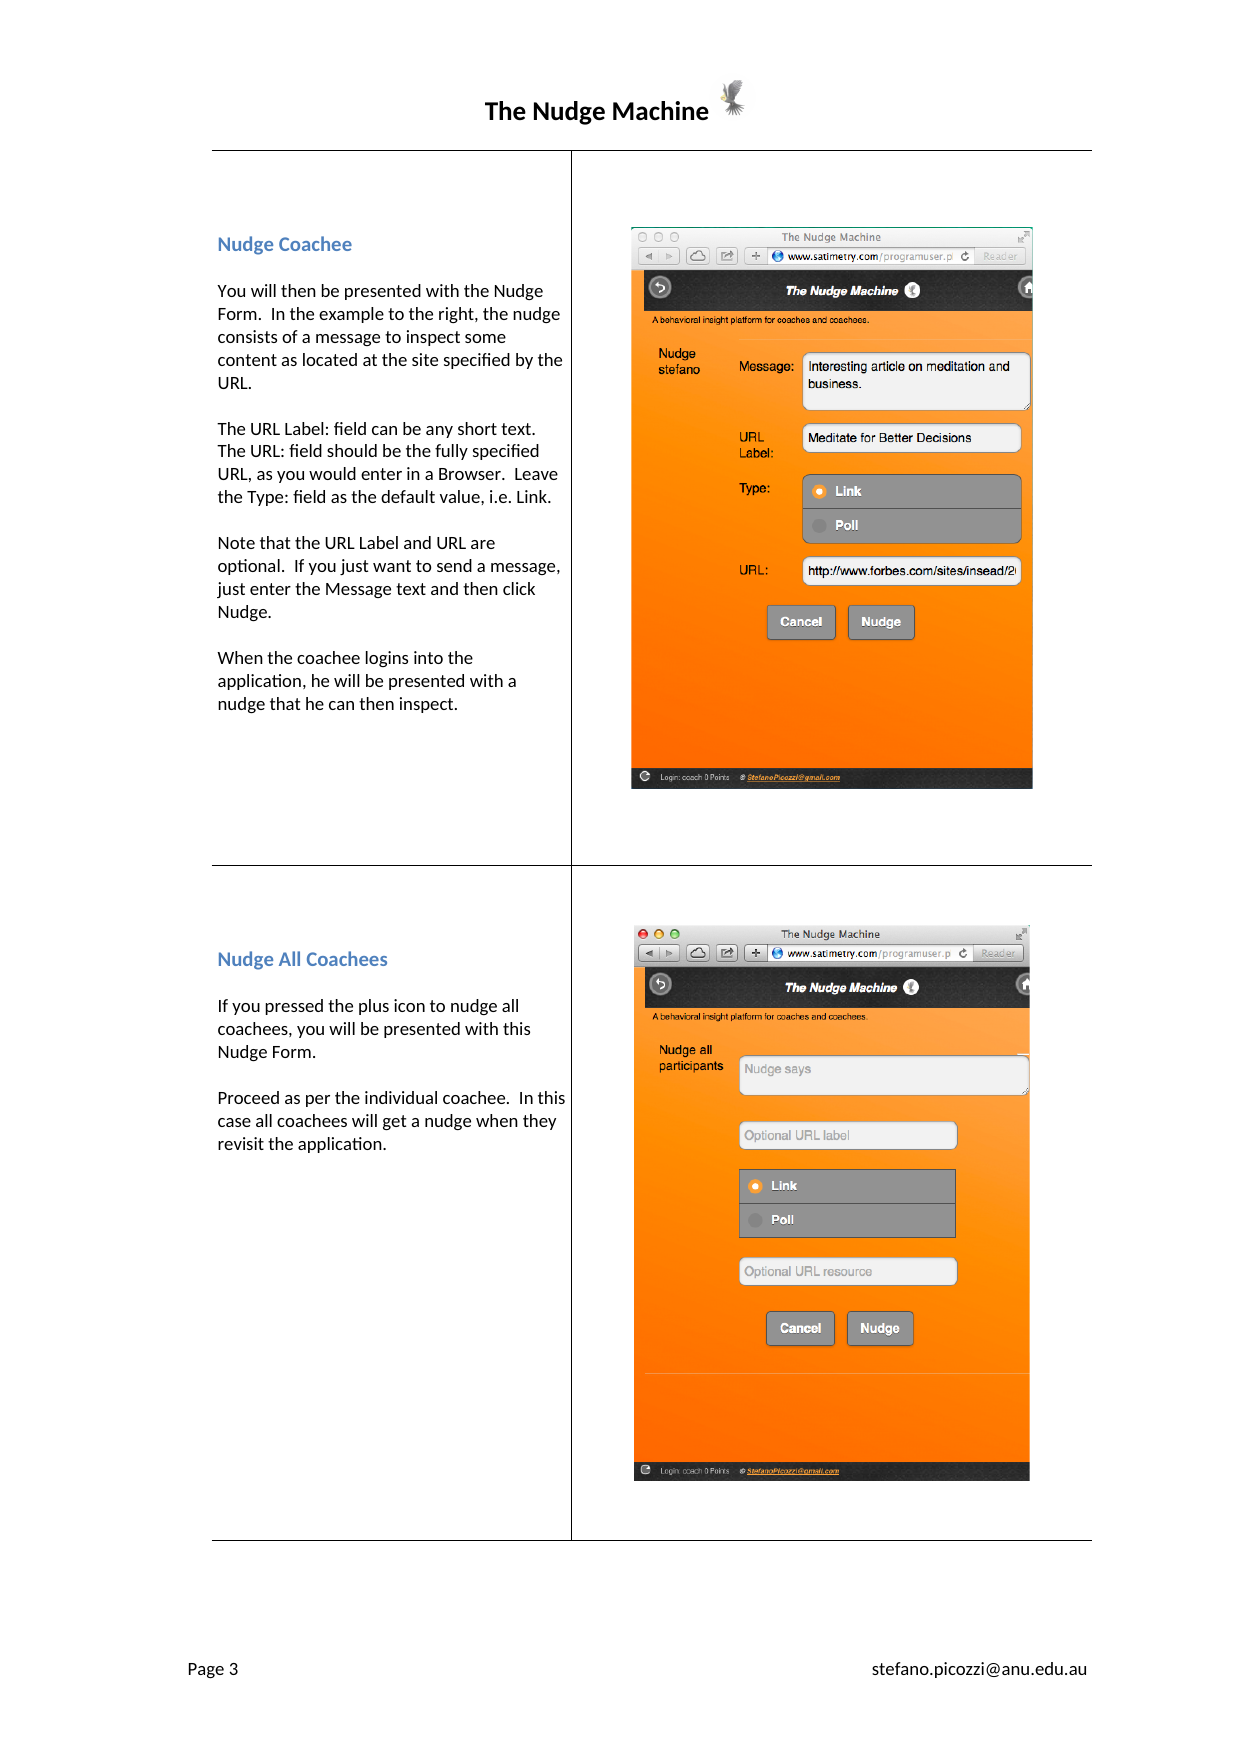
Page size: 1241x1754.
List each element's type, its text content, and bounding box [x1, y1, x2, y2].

table_cell Nudge All Coachees If you pressed the plus icon to nudge all coachees, you will be presented with this Nudge Form. Proceed as per the individual coachee. In this case all coachees will get a nudge when they revisit the application. [212, 866, 571, 1540]
picture [634, 925, 1030, 1481]
table_cell Nudge Coachee You will then be presented with the Nudge Form. In the example to the right, the nudge consists of a message to inspect some content as located at the site specified by the URL. The URL Label: field can be any short text. The URL: field should be the fully specified URL, as you would enter in a Browser. Leave the Type: field as the default value, i.e. Link. Note that the URL Label and URL are optional. If you just want to send a message, just enter the Message text and then click Nudge. When the coachee logins into the application, he will be presented with a nudge that he can then inspect. [212, 151, 571, 865]
picture [631, 227, 1033, 789]
table_cell [572, 151, 1092, 865]
table_cell [572, 866, 1092, 1540]
picture [709, 73, 756, 121]
